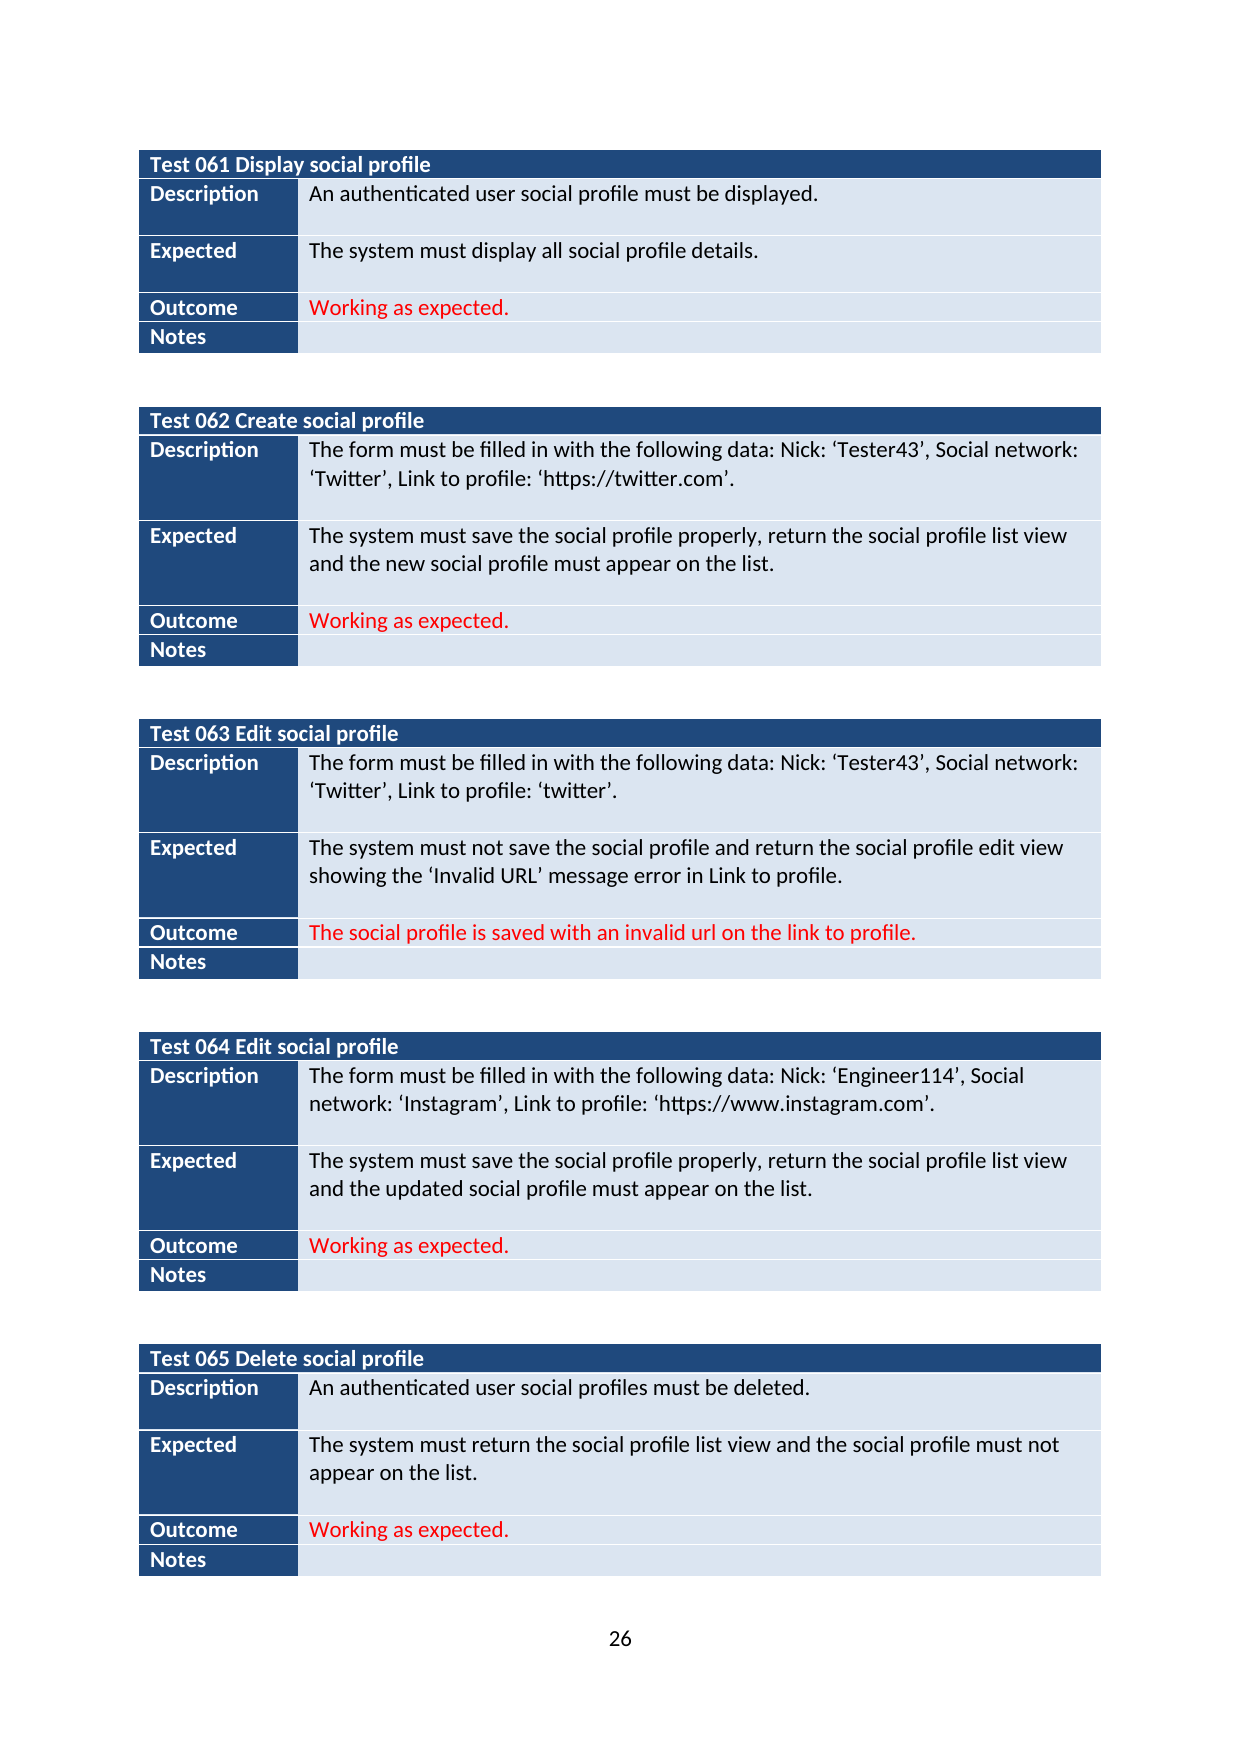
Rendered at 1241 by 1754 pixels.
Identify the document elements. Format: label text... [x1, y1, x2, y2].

table_header Test 063 Edit social profile [139, 719, 1101, 747]
table_cell Description [139, 1374, 298, 1429]
table_cell Expected [139, 236, 298, 292]
table_cell Description [139, 1061, 298, 1145]
table_cell Description [139, 179, 298, 235]
table_cell The system must not save the social profile and return the social profile edit view showing the ‘Invalid URL’ message error in Link to profile. [298, 833, 1101, 917]
table_cell Expected [139, 1146, 298, 1230]
table_cell Expected [139, 1431, 298, 1514]
table_cell Description [139, 748, 298, 832]
table_cell Notes [139, 1545, 298, 1576]
table_cell Notes [139, 948, 298, 979]
table_cell [298, 948, 1101, 979]
table_cell Working as expected. [298, 606, 1101, 634]
table_cell The social profile is saved with an invalid url on the link to profile. [298, 919, 1101, 946]
table_cell Description [139, 436, 298, 520]
table_header Test 064 Edit social profile [139, 1032, 1101, 1060]
table_cell [298, 322, 1101, 353]
table_cell The form must be filled in with the following data: Nick: ‘Tester43’, Social network: ‘Twitter’, Link to profile: ‘https://twitter.com’. [298, 436, 1101, 520]
table_cell [298, 1545, 1101, 1576]
table_cell The system must display all social profile details. [298, 236, 1101, 292]
table_header Test 061 Display social profile [139, 150, 1101, 178]
table_cell Notes [139, 635, 298, 666]
table_cell Working as expected. [298, 293, 1101, 321]
table_cell Outcome [139, 1516, 298, 1544]
table_cell Working as expected. [298, 1231, 1101, 1259]
table_cell The form must be filled in with the following data: Nick: ‘Engineer114’, Social network: ‘Instagram’, Link to profile: ‘https://www.instagram.com’. [298, 1061, 1101, 1145]
table_cell The system must return the social profile list view and the social profile must not appear on the list. [298, 1431, 1101, 1514]
table_cell An authenticated user social profile must be displayed. [298, 179, 1101, 235]
table_cell The system must save the social profile properly, return the social profile list view and the updated social profile must appear on the list. [298, 1146, 1101, 1230]
table_header Test 062 Create social profile [139, 407, 1101, 434]
table_cell Notes [139, 322, 298, 353]
table_cell The system must save the social profile properly, return the social profile list view and the new social profile must appear on the list. [298, 521, 1101, 605]
table_cell Outcome [139, 919, 298, 946]
table_cell Outcome [139, 1231, 298, 1259]
table_cell The form must be filled in with the following data: Nick: ‘Tester43’, Social network: ‘Twitter’, Link to profile: ‘twitter’. [298, 748, 1101, 832]
table_cell Outcome [139, 606, 298, 634]
table_cell Notes [139, 1260, 298, 1291]
table_cell Outcome [139, 293, 298, 321]
table_cell [298, 635, 1101, 666]
table_cell An authenticated user social profiles must be deleted. [298, 1374, 1101, 1429]
table_cell Expected [139, 833, 298, 917]
table_cell Working as expected. [298, 1516, 1101, 1544]
table_cell [298, 1260, 1101, 1291]
table_cell Expected [139, 521, 298, 605]
table_header Test 065 Delete social profile [139, 1344, 1101, 1372]
